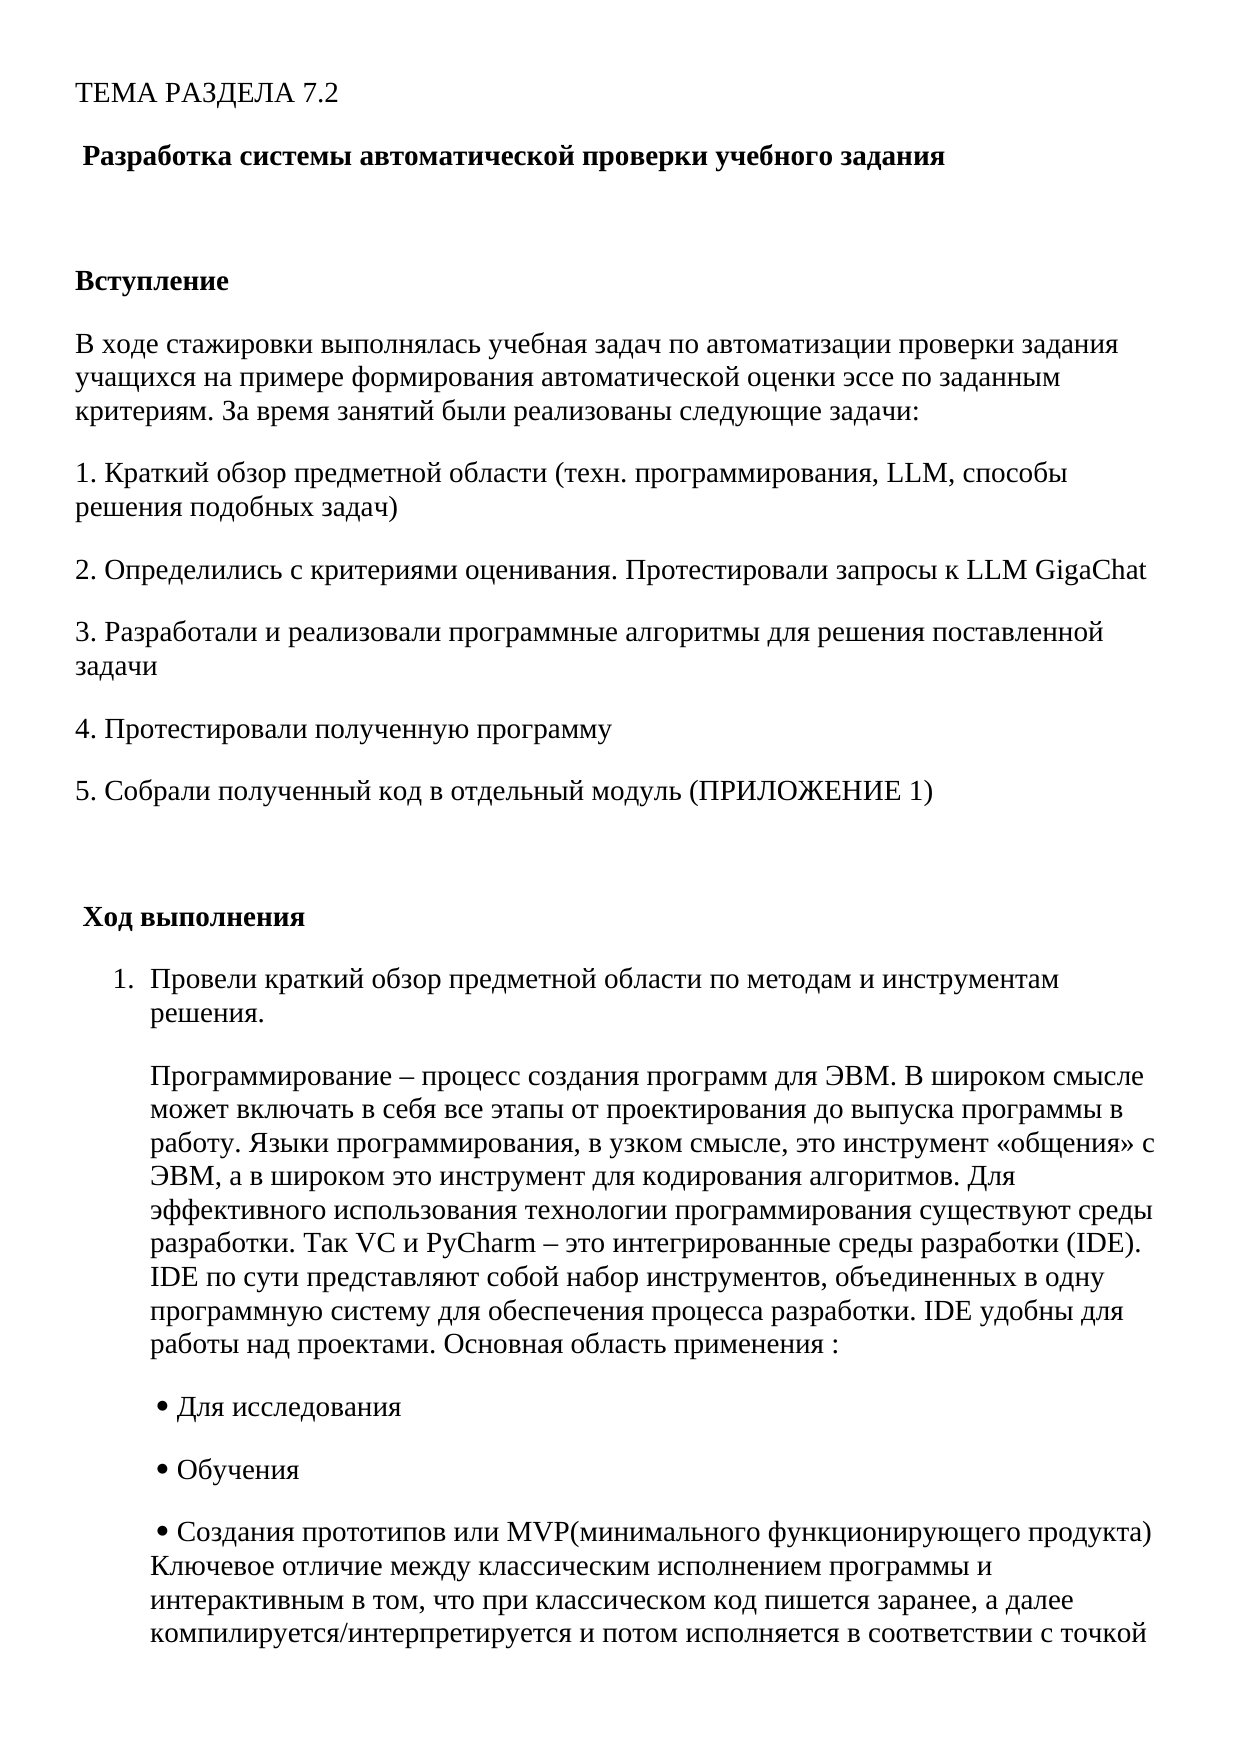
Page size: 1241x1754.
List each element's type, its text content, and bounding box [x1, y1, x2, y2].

text В ходе стажировки выполнялась учебная задач по автоматизации проверки задания учащихся на примере формирования автоматической оценки эссе по заданным критериям. За время занятий были реализованы следующие задачи: [75, 326, 1165, 426]
text ТЕМА РАЗДЕЛА 7.2 [75, 75, 1165, 108]
text Программирование – процесс создания программ для ЭВМ. В широком смысле может включать в себя все этапы от проектирования до выпуска программы в работу. Языки программирования, в узком смысле, это инструмент «общения» с ЭВМ, а в широком это инструмент для кодирования алгоритмов. Для эффективного использования технологии программирования существуют среды разработки. Так VC и PyCharm – это интегрированные среды разработки (IDE). IDE по сути представляют собой набор инструментов, объединенных в одну программную систему для обеспечения процесса разработки. IDE удобны для работы над проектами. Основная область применения : [150, 1058, 1165, 1360]
text Для исследования [150, 1389, 1165, 1423]
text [150, 1514, 1165, 1649]
text 2. Определились с критериями оценивания. Протестировали запросы к LLM GigaChat [75, 552, 1165, 585]
list Провели краткий обзор предметной области по методам и инструментам решения. [112, 962, 1165, 1029]
text Обучения [150, 1452, 1165, 1485]
text 1. Краткий обзор предметной области (техн. программирования, LLM, способы решения подобных задач) [75, 456, 1165, 523]
text Вступление [75, 263, 1165, 297]
text 5. Собрали полученный код в отдельный модуль (ПРИЛОЖЕНИЕ 1) [75, 773, 1165, 807]
text 3. Разработали и реализовали программные алгоритмы для решения поставленной задачи [75, 614, 1165, 682]
text Ход выполнения [75, 899, 1165, 932]
text 4. Протестировали полученную программу [75, 711, 1165, 744]
text Разработка системы автоматической проверки учебного задания [75, 138, 1165, 171]
